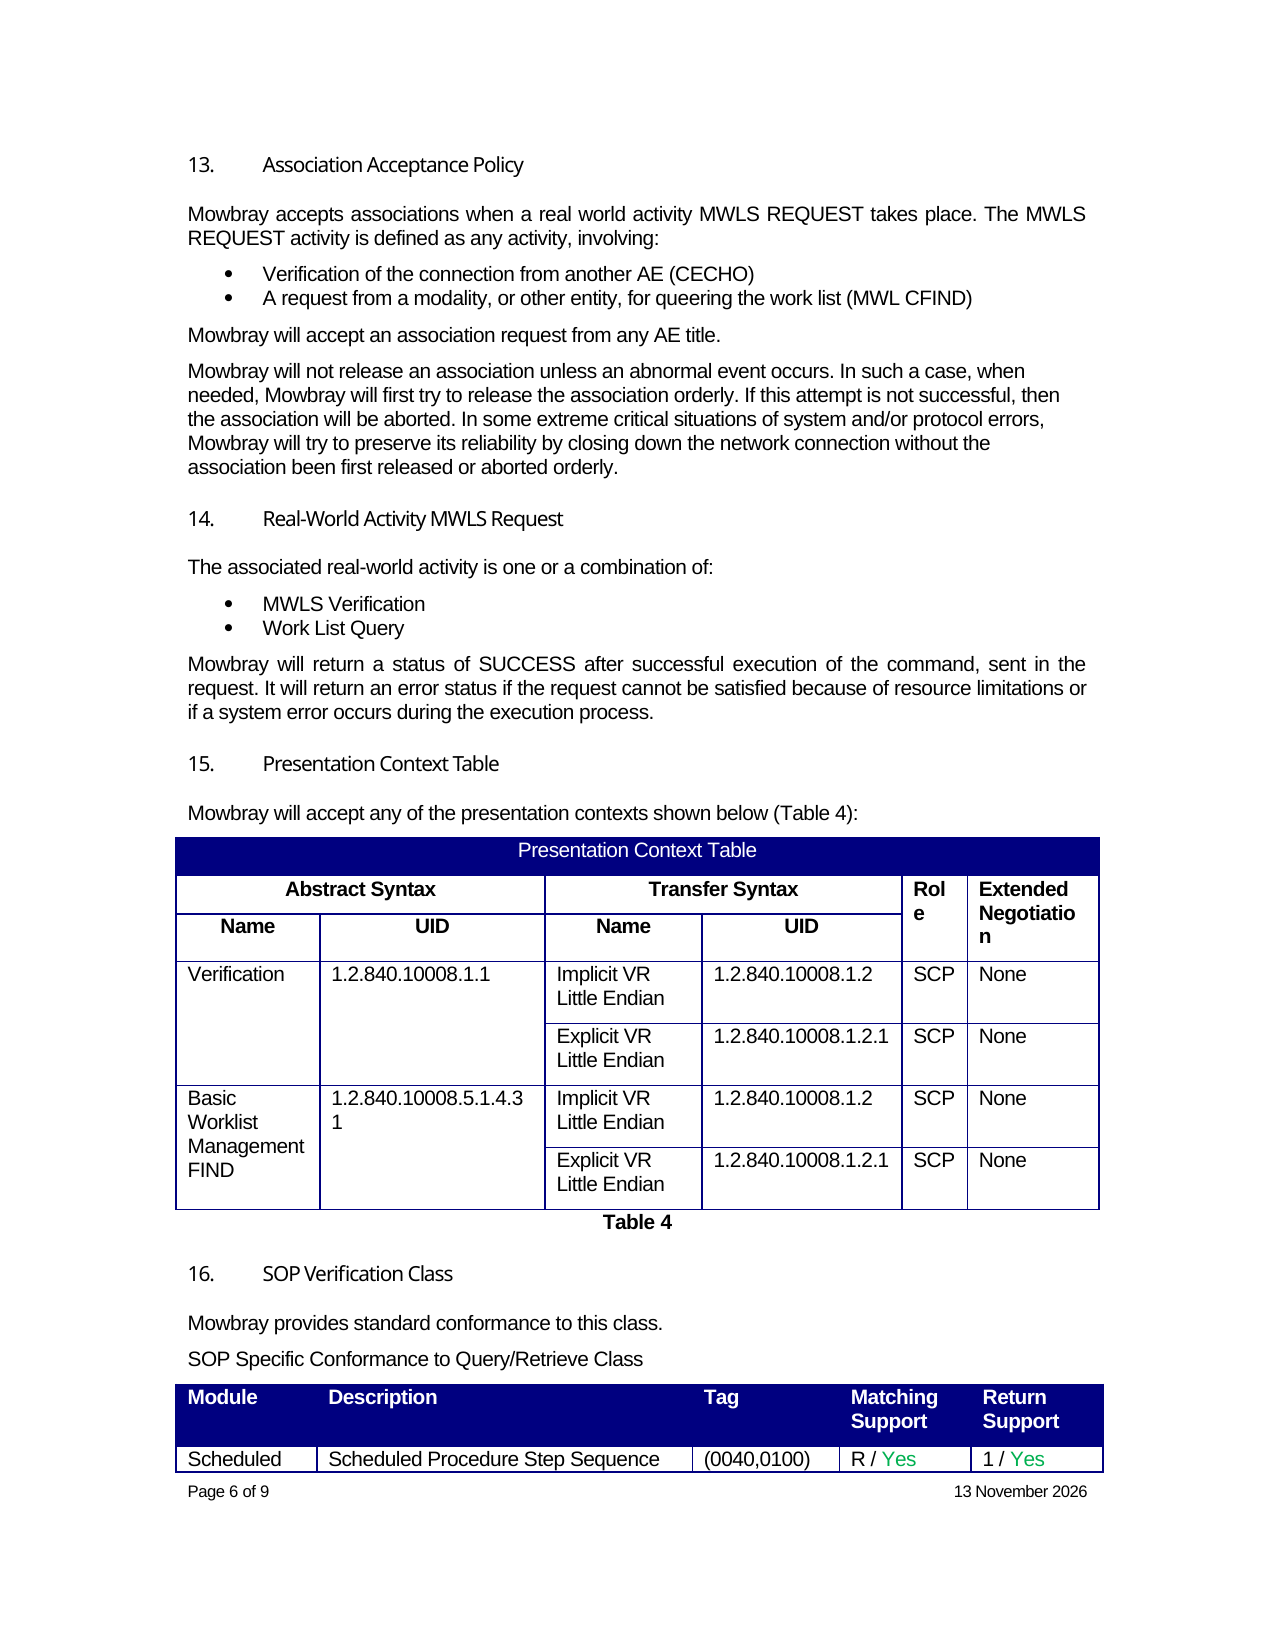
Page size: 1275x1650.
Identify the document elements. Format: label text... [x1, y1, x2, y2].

table_cell None [968, 962, 1098, 1023]
table_cell Extended Negotiation [968, 876, 1098, 961]
table_cell 1.2.840.10008.5.1.4.31 [321, 1086, 544, 1209]
subtitle Association Acceptance Policy [187, 150, 1087, 178]
table_cell 1.2.840.10008.1.1 [321, 962, 544, 1085]
table_cell Explicit VR Little Endian [546, 1148, 701, 1209]
table_cell Scheduled Procedure Step Sequence [318, 1447, 692, 1471]
table_cell SCP [903, 962, 967, 1023]
subtitle SOP Verification Class [187, 1259, 1087, 1288]
table_cell SCP [903, 1148, 967, 1209]
table_cell 1.2.840.10008.1.2 [703, 1086, 901, 1147]
text Mowbray will return a status of SUCCESS after successful execution of the command, sent in the request. It will return an error status if the request cannot be satisfied because of resource limitations or if a system error occurs during the execution process. [187, 652, 1087, 724]
table_cell R / Yes [840, 1447, 970, 1471]
table_cell (0040,0100) [693, 1447, 839, 1471]
list Verification of the connection from another AE (CECHO) [225, 262, 1087, 286]
text Mowbray will not release an association unless an abnormal event occurs. In such a case, when needed, Mowbray will first try to release the association orderly. If this attempt is not successful, then the association will be aborted. In some extreme critical situations of system and/or protocol errors, Mowbray will try to preserve its reliability by closing down the network connection without the association been first released or aborted orderly. [187, 359, 1087, 479]
list A request from a modality, or other entity, for queering the work list (MWL CFIND) [225, 286, 1087, 310]
table_header Tag [693, 1385, 839, 1445]
table_cell None [968, 1086, 1098, 1147]
table_cell Abstract Syntax [177, 876, 544, 913]
text The associated real-world activity is one or a combination of: [187, 555, 1087, 579]
text Mowbray accepts associations when a real world activity MWLS REQUEST takes place. The MWLS REQUEST activity is defined as any activity, involving: [187, 201, 1087, 249]
subtitle Presentation Context Table [187, 749, 1087, 777]
list MWLS Verification [225, 591, 1087, 616]
table_cell UID [321, 915, 544, 961]
table_cell 1 / Yes [972, 1447, 1102, 1471]
table_cell SCP [903, 1086, 967, 1147]
subtitle Real-World Activity MWLS Request [187, 504, 1087, 532]
table_header Return Support [972, 1385, 1102, 1445]
table_cell Transfer Syntax [546, 876, 901, 913]
table_header Description [318, 1385, 692, 1445]
table_cell Name [177, 915, 319, 961]
table_cell Implicit VR Little Endian [546, 962, 701, 1023]
table_cell None [968, 1024, 1098, 1085]
table_cell 1.2.840.10008.1.2.1 [703, 1148, 901, 1209]
table_cell Name [546, 915, 701, 961]
text Mowbray will accept any of the presentation contexts shown below (Table 4): [187, 800, 1087, 824]
text Mowbray will accept an association request from any AE title. [187, 322, 1087, 346]
table_header Matching Support [840, 1385, 970, 1445]
table_header Module [177, 1385, 316, 1445]
table_cell Implicit VR Little Endian [546, 1086, 701, 1147]
table_cell Role [903, 876, 967, 961]
text Mowbray provides standard conformance to this class. [187, 1311, 1087, 1334]
table_cell 1.2.840.10008.1.2.1 [703, 1024, 901, 1085]
list Work List Query [225, 616, 1087, 639]
table_cell UID [703, 915, 901, 961]
table_cell 1.2.840.10008.1.2 [703, 962, 901, 1023]
text SOP Specific Conformance to Query/Retrieve Class [187, 1347, 1087, 1371]
table_header Presentation Context Table [177, 838, 1098, 875]
table_cell Scheduled Procedure Step [177, 1447, 316, 1471]
table_cell Explicit VR Little Endian [546, 1024, 701, 1085]
table_cell Verification [177, 962, 319, 1085]
table_cell SCP [903, 1024, 967, 1085]
table_cell Basic Worklist Management FIND [177, 1086, 319, 1209]
table_cell None [968, 1148, 1098, 1209]
